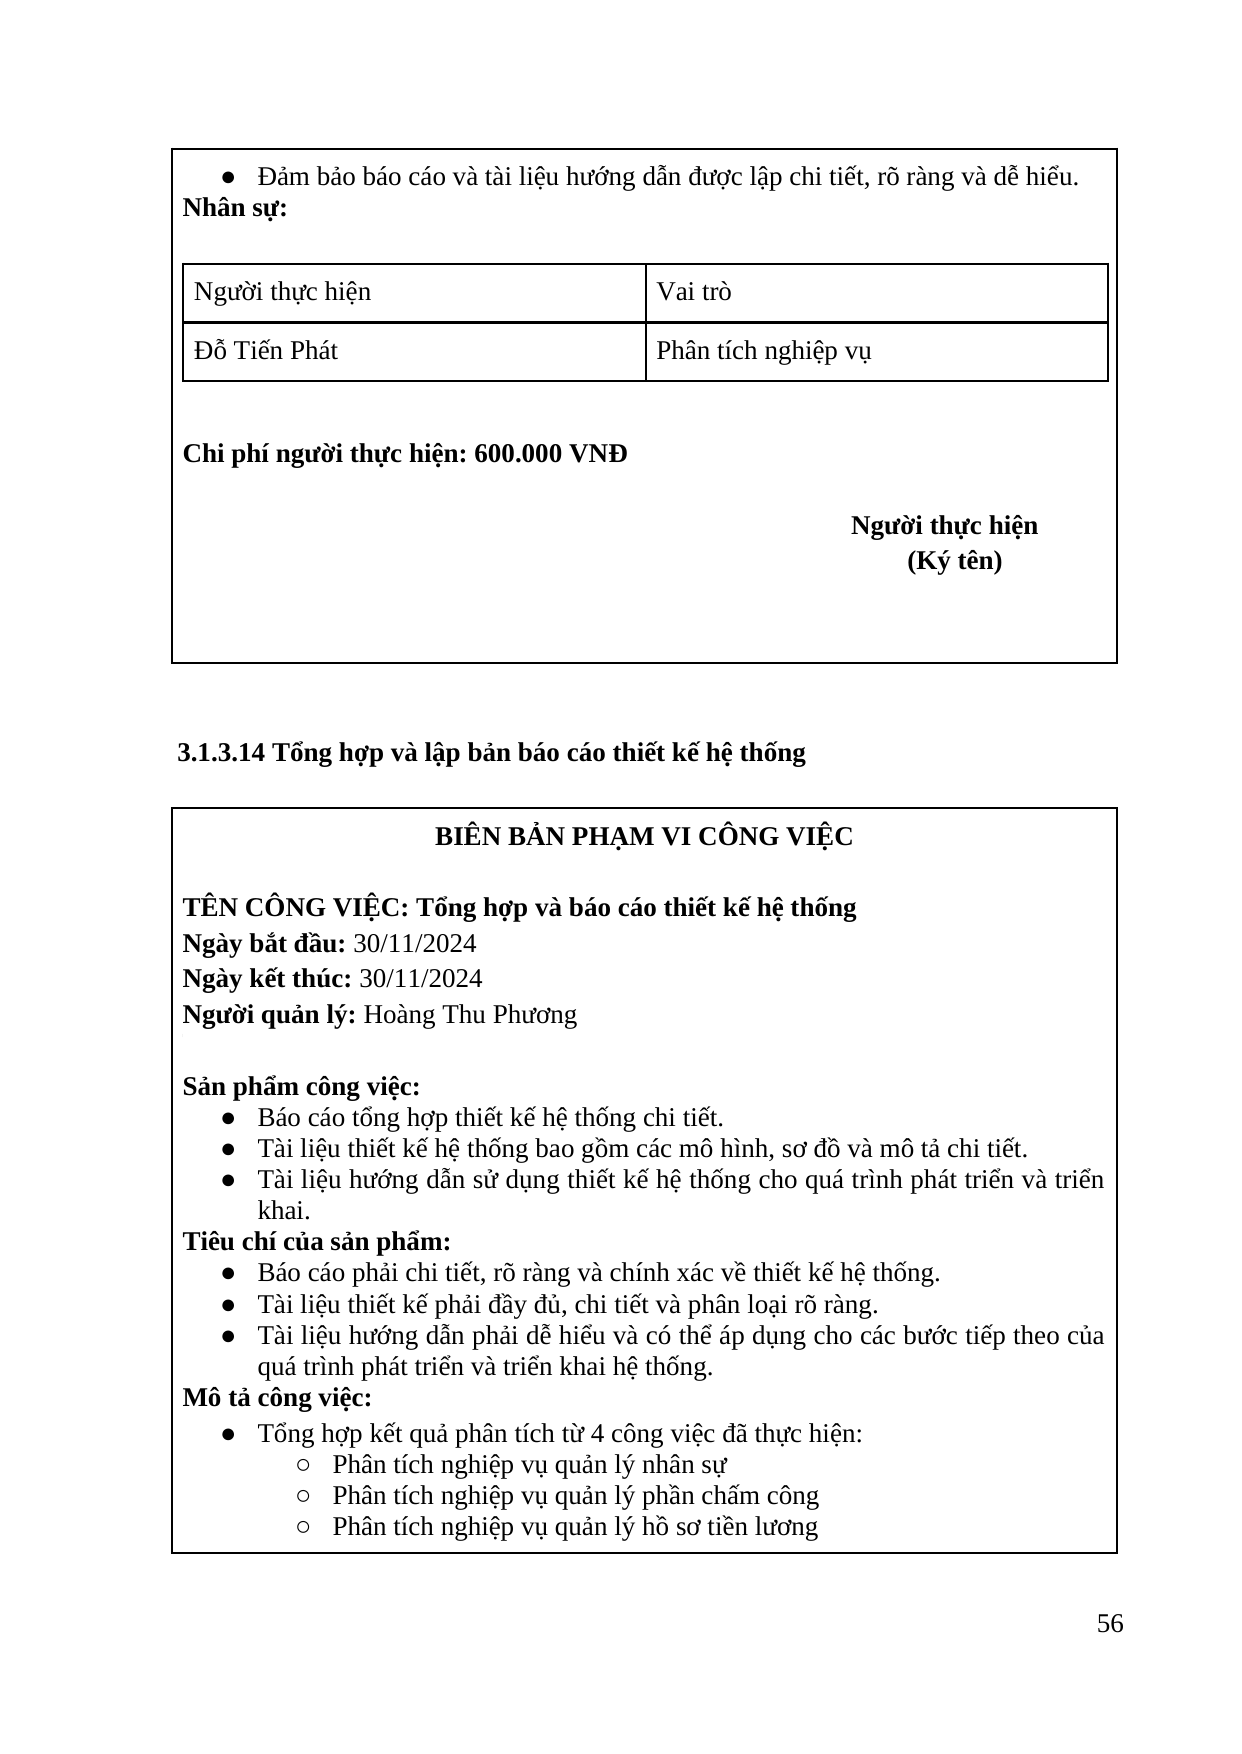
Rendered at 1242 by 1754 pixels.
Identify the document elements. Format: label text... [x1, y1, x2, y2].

subtitle 3.1.3.14 Tổng hợp và lập bản báo cáo thiết kế hệ thống [177, 736, 1124, 767]
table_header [173, 150, 1116, 662]
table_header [173, 809, 1116, 1552]
